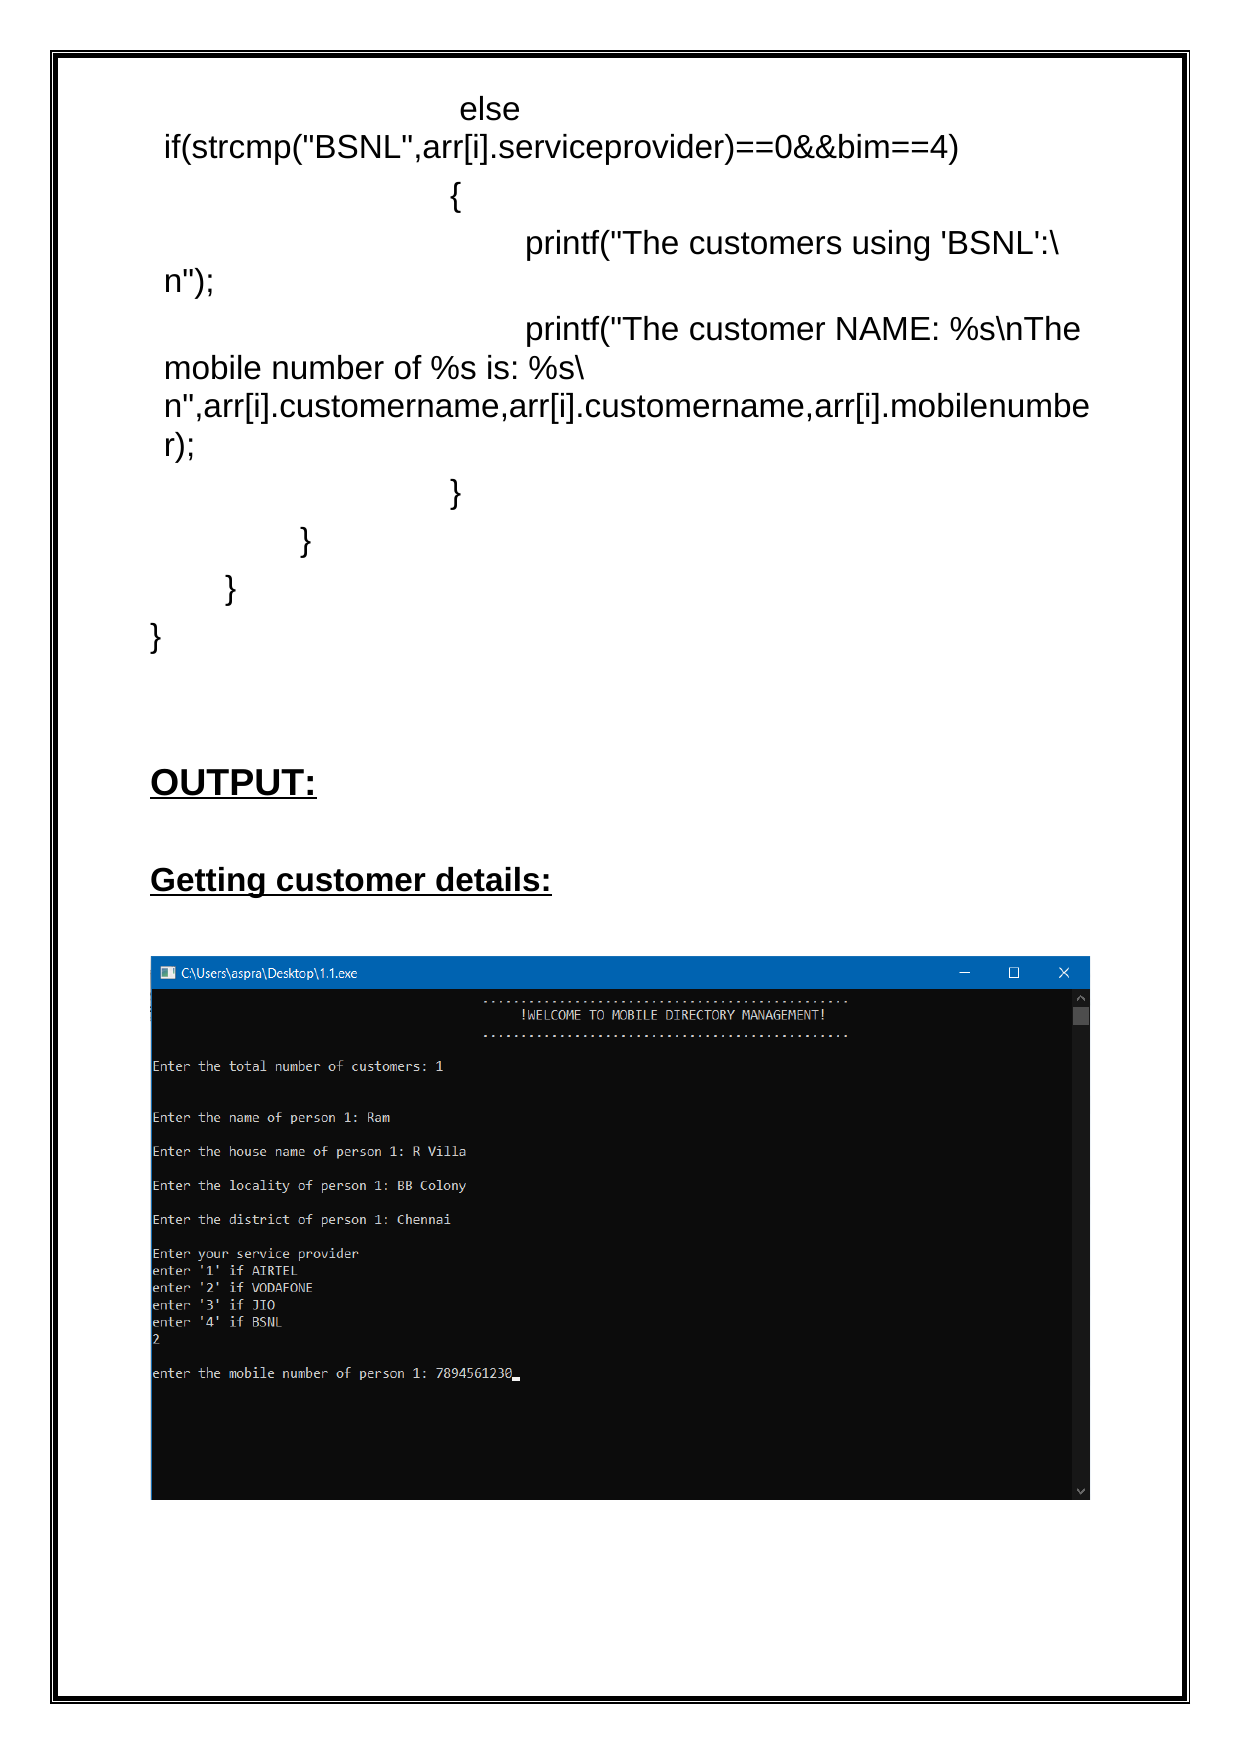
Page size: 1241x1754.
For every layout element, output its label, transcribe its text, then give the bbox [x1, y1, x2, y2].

subtitle Getting customer details: [150, 861, 1095, 899]
subtitle } [164, 568, 1095, 607]
subtitle OUTPUT: [150, 760, 1095, 803]
picture [150, 956, 1091, 1500]
subtitle { [164, 175, 1095, 213]
subtitle printf("The customers using 'BSNL':\n"); [164, 223, 1095, 300]
subtitle else if(strcmp("BSNL",arr[i].serviceprovider)==0&&bim==4) [164, 89, 1095, 166]
subtitle } [164, 472, 1095, 511]
subtitle } [150, 616, 1095, 655]
subtitle } [164, 520, 1095, 559]
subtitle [164, 309, 1095, 463]
